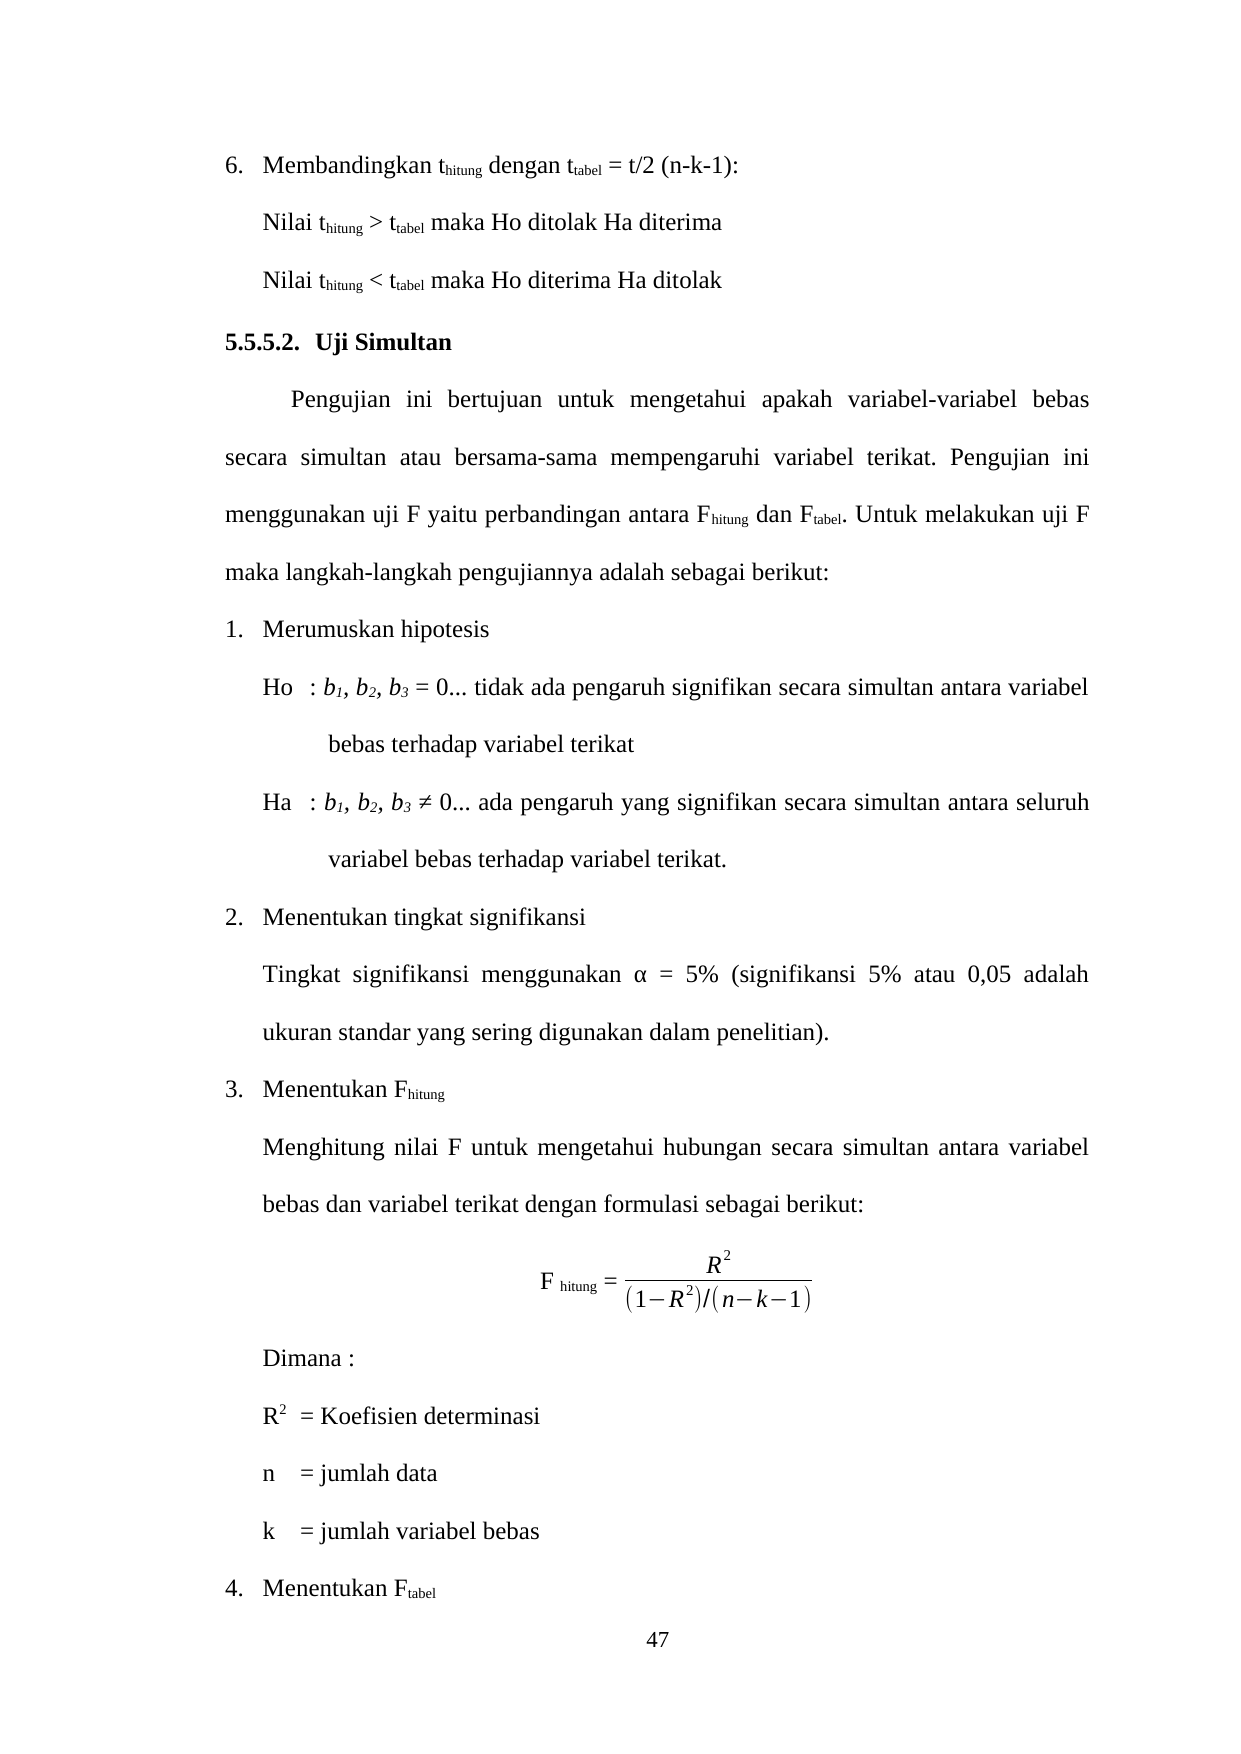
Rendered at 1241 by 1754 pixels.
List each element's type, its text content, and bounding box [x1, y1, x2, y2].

list Merumuskan hipotesis [225, 614, 1090, 643]
text Dimana : [262, 1343, 1090, 1372]
list Menentukan tingkat signifikansi [225, 902, 1090, 930]
text Nilai thitung < ttabel maka Ho diterima Ha ditolak [262, 265, 1090, 294]
text Menghitung nilai F untuk mengetahui hubungan secara simultan antara variabel bebas dan variabel terikat dengan formulasi sebagai berikut: [262, 1132, 1090, 1218]
list Menentukan Fhitung [225, 1074, 1090, 1103]
list Menentukan Ftabel [225, 1573, 1090, 1602]
list Membandingkan thitung dengan ttabel = t/2 (n-k-1): [225, 150, 1090, 179]
text Nilai thitung > ttabel maka Ho ditolak Ha diterima [262, 207, 1090, 236]
text R2 = Koefisien determinasi [262, 1401, 1090, 1429]
text n = jumlah data [262, 1458, 1090, 1487]
text Pengujian ini bertujuan untuk mengetahui apakah variabel-variabel bebas secara simultan atau bersama-sama mempengaruhi variabel terikat. Pengujian ini menggunakan uji F yaitu perbandingan antara Fhitung dan Ftabel. Untuk melakukan uji F maka langkah-langkah pengujiannya adalah sebagai berikut: [225, 384, 1090, 585]
subtitle Uji Simultan [225, 327, 1090, 355]
text Tingkat signifikansi menggunakan α = 5% (signifikansi 5% atau 0,05 adalah ukuran standar yang sering digunakan dalam penelitian). [262, 959, 1090, 1045]
text F hitung = [262, 1247, 1090, 1314]
text Ha : b1, b2, b3 ≠ 0... ada pengaruh yang signifikan secara simultan antara seluruh variabel bebas terhadap variabel terikat. [262, 787, 1090, 873]
text Ho : b1, b2, b3 = 0... tidak ada pengaruh signifikan secara simultan antara variabel bebas terhadap variabel terikat [262, 672, 1090, 758]
text k = jumlah variabel bebas [262, 1516, 1090, 1544]
